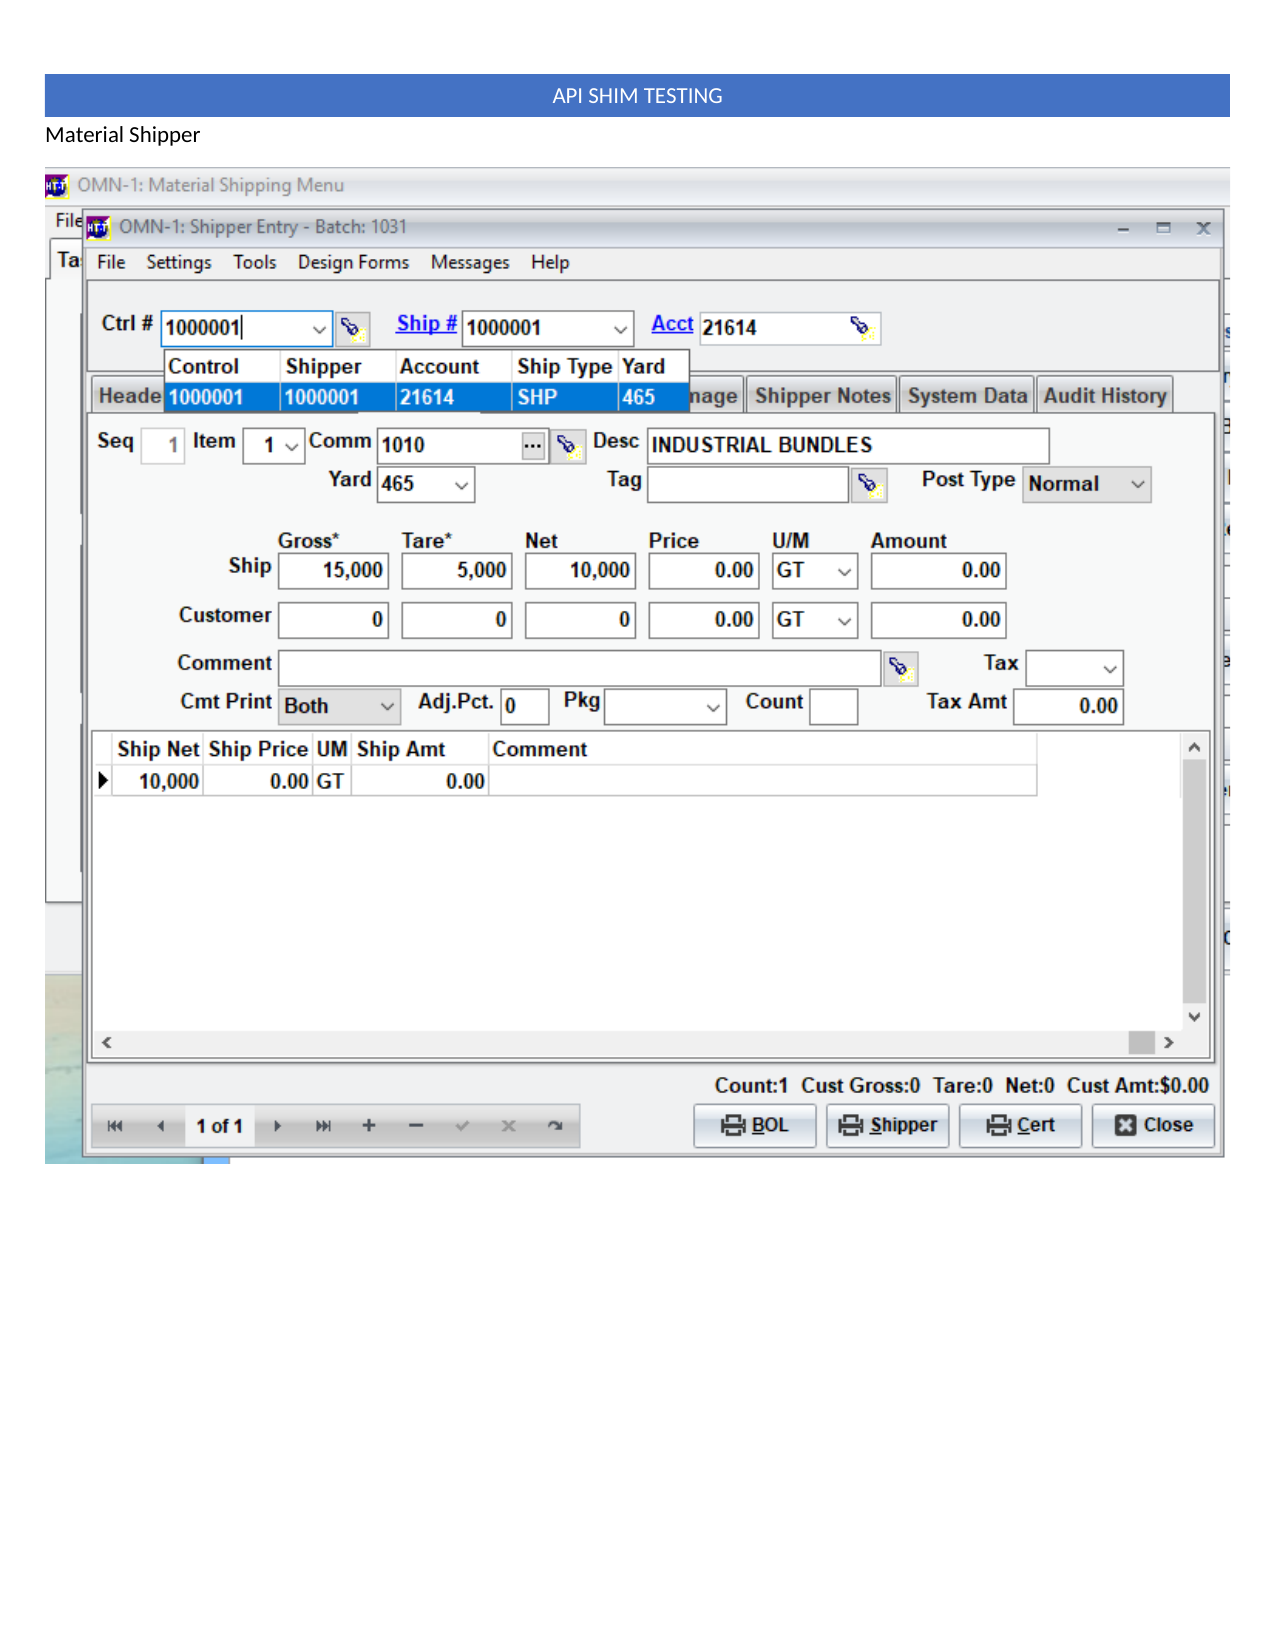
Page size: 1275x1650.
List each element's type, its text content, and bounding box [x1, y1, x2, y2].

picture [45, 167, 1230, 1164]
text Material Shipper [45, 117, 1230, 148]
